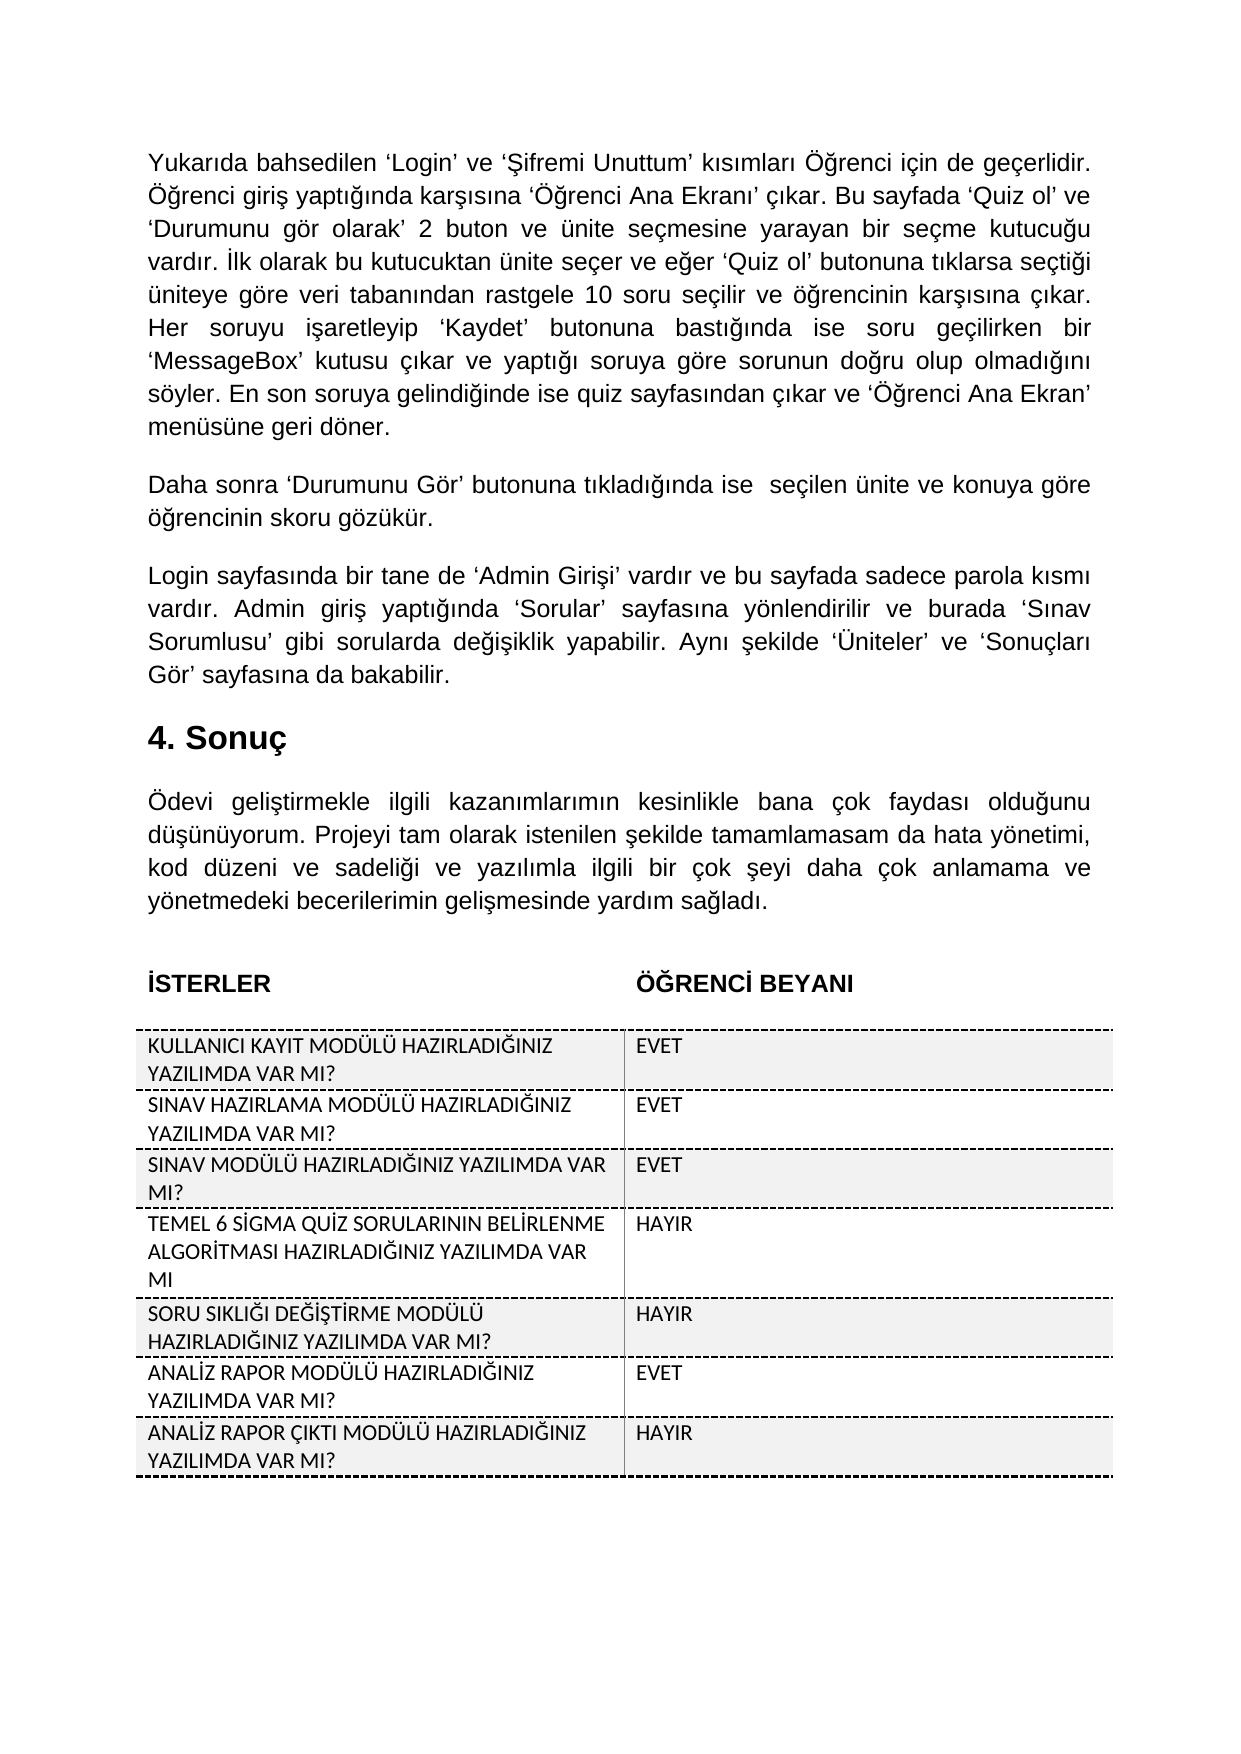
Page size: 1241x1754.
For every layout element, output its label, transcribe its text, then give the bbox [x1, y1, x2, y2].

table_header öğrenci beyanı [625, 944, 1113, 1029]
table_header İsterler [136, 944, 624, 1029]
text Ödevi geliştirmekle ilgili kazanımlarımın kesinlikle bana çok faydası olduğunu düşünüyorum. Projeyi tam olarak istenilen şekilde tamamlamasam da hata yönetimi, kod düzeni ve sadeliği ve yazılımla ilgili bir çok şeyi daha çok anlamama ve yönetmedeki becerilerimin gelişmesinde yardım sağladı. [148, 787, 1093, 915]
table_cell SORU SIKLIĞI DEĞİŞTİRME MODÜLÜ HAZIRLADIĞINIZ YAZILIMDA VAR MI? [136, 1297, 624, 1356]
text Yukarıda bahsedilen ‘Login’ ve ‘Şifremi Unuttum’ kısımları Öğrenci için de geçerlidir. Öğrenci giriş yaptığında karşısına ‘Öğrenci Ana Ekranı’ çıkar. Bu sayfada ‘Quiz ol’ ve ‘Durumunu gör olarak’ 2 buton ve ünite seçmesine yarayan bir seçme kutucuğu vardır. İlk olarak bu kutucuktan ünite seçer ve eğer ‘Quiz ol’ butonuna tıklarsa seçtiği üniteye göre veri tabanından rastgele 10 soru seçilir ve öğrencinin karşısına çıkar. Her soruyu işaretleyip ‘Kaydet’ butonuna bastığında ise soru geçilirken bir ‘MessageBox’ kutusu çıkar ve yaptığı soruya göre sorunun doğru olup olmadığını söyler. En son soruya gelindiğinde ise quiz sayfasından çıkar ve ‘Öğrenci Ana Ekran’ menüsüne geri döner. [148, 148, 1093, 441]
table_cell HAYIR [625, 1207, 1113, 1297]
table_cell EVET [625, 1089, 1113, 1148]
table_cell ANALİZ RAPOR MODÜLÜ HAZIRLADIĞINIZ YAZILIMDA VAR MI? [136, 1356, 624, 1416]
table_cell ANALİZ RAPOR ÇIKTI MODÜLÜ HAZIRLADIĞINIZ YAZILIMDA VAR MI? [136, 1416, 624, 1475]
table_cell kullanıcı kayıt modülü Hazırladığınız yazılımda var mı? [136, 1029, 624, 1088]
table_cell EVET [625, 1356, 1113, 1416]
table_cell EVET [625, 1148, 1113, 1207]
table_cell sınav modülü hazırladığınız yazılımda var mı? [136, 1148, 624, 1207]
list Sonuç [148, 718, 1093, 756]
table_cell EVET [625, 1029, 1113, 1088]
text Daha sonra ‘Durumunu Gör’ butonuna tıkladığında ise seçilen ünite ve konuya göre öğrencinin skoru gözükür. [148, 470, 1093, 532]
table_cell HAYIR [625, 1297, 1113, 1356]
table_cell HAYIR [625, 1416, 1113, 1475]
table_cell SINAV HAZIRLAMA MODÜLÜ HAZIRLADIĞINIZ YAZILIMDA VAR MI? [136, 1089, 624, 1148]
text Login sayfasında bir tane de ‘Admin Girişi’ vardır ve bu sayfada sadece parola kısmı vardır. Admin giriş yaptığında ‘Sorular’ sayfasına yönlendirilir ve burada ‘Sınav Sorumlusu’ gibi sorularda değişiklik yapabilir. Aynı şekilde ‘Üniteler’ ve ‘Sonuçları Gör’ sayfasına da bakabilir. [148, 561, 1093, 689]
table_cell temel 6 sigma quiz sorularının belirlenme algoritması hazırladığınız yazılımda var mı [136, 1207, 624, 1297]
